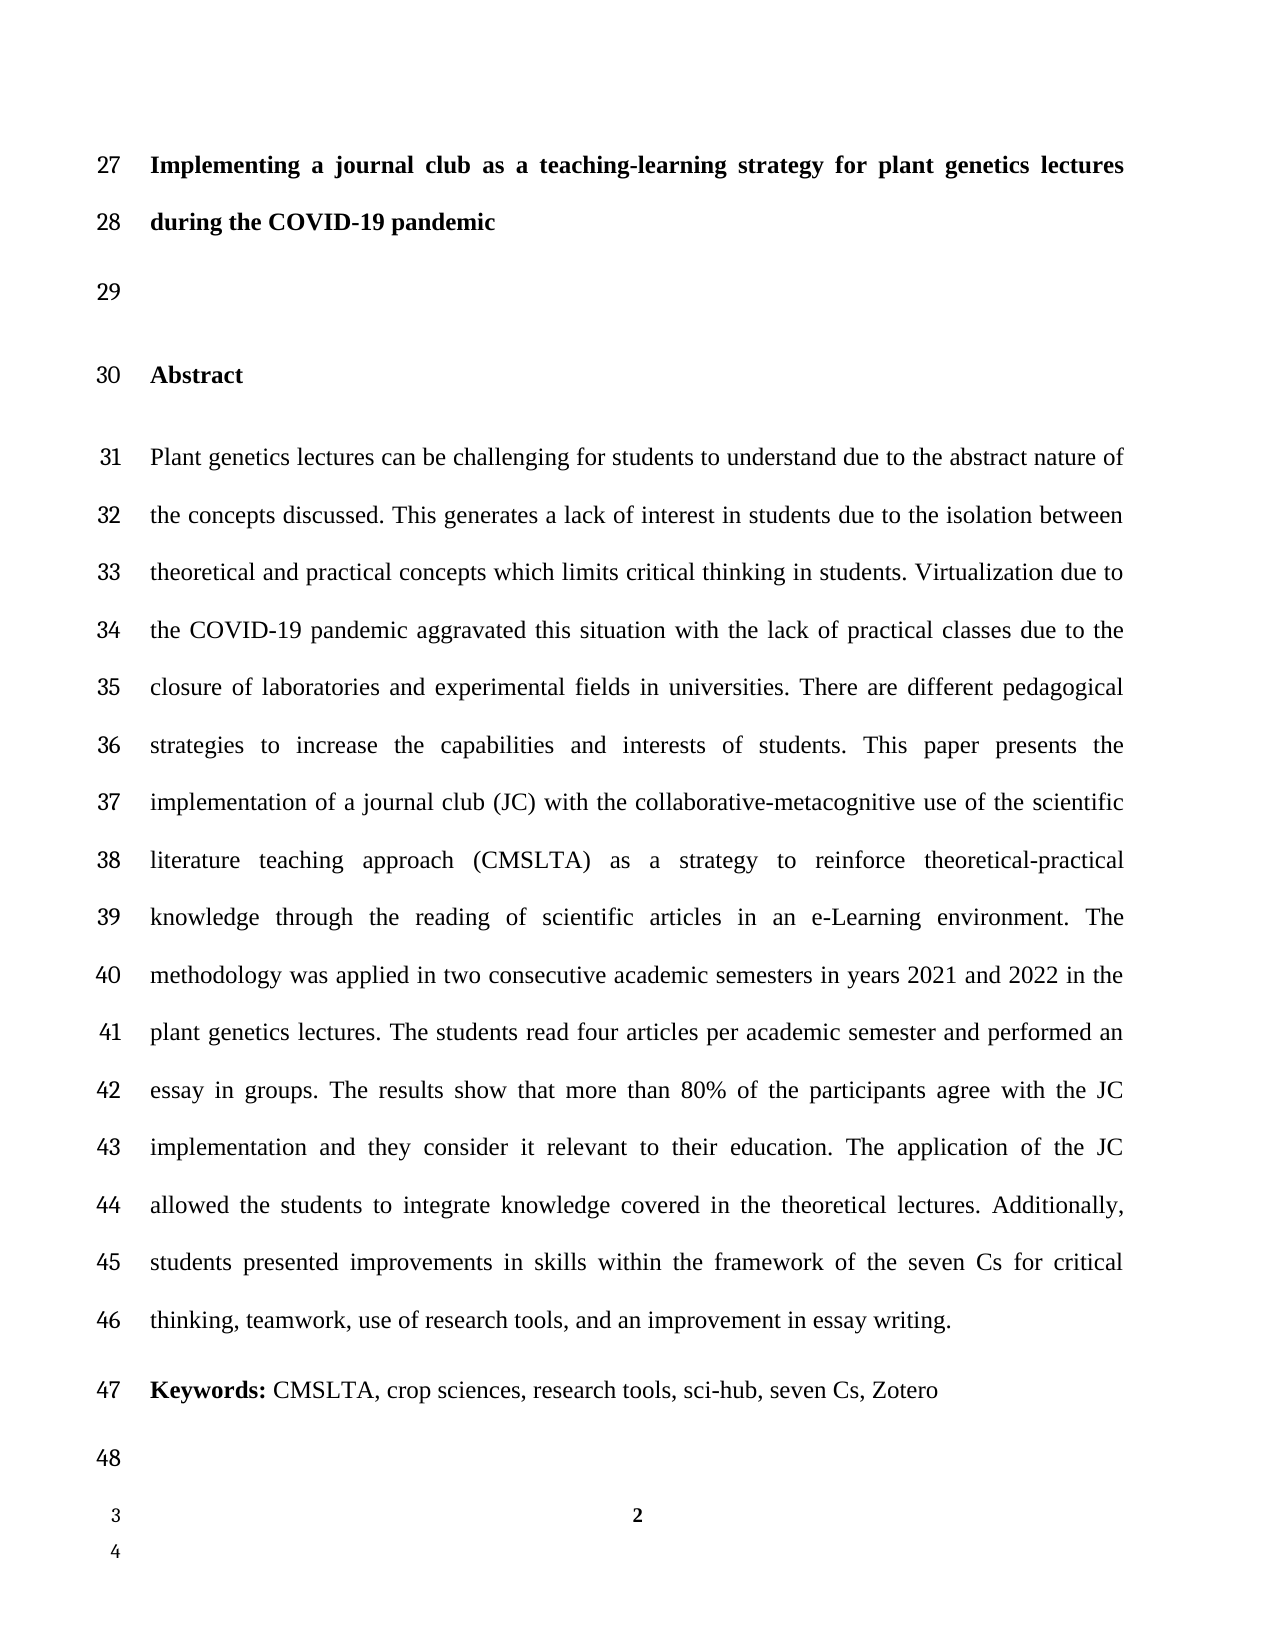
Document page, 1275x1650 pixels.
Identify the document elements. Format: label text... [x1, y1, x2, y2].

text Plant genetics lectures can be challenging for students to understand due to the abstract nature of the concepts discussed. This generates a lack of interest in students due to the isolation between theoretical and practical concepts which limits critical thinking in students. Virtualization due to the COVID-19 pandemic aggravated this situation with the lack of practical classes due to the closure of laboratories and experimental fields in universities. There are different pedagogical strategies to increase the capabilities and interests of students. This paper presents the implementation of a journal club (JC) with the collaborative-metacognitive use of the scientific literature teaching approach (CMSLTA) as a strategy to reinforce theoretical-practical knowledge through the reading of scientific articles in an e-Learning environment. The methodology was applied in two consecutive academic semesters in years 2021 and 2022 in the plant genetics lectures. The students read four articles per academic semester and performed an essay in groups. The results show that more than 80% of the participants agree with the JC implementation and they consider it relevant to their education. The application of the JC allowed the students to integrate knowledge covered in the theoretical lectures. Additionally, students presented improvements in skills within the framework of the seven Cs for critical thinking, teamwork, use of research tools, and an improvement in essay writing. [150, 442, 1125, 1334]
text Keywords: CMSLTA, crop sciences, research tools, sci-hub, seven Cs, Zotero [150, 1375, 1125, 1404]
subtitle Abstract [150, 360, 1125, 389]
text Implementing a journal club as a teaching-learning strategy for plant genetics lectures during the COVID-19 pandemic [150, 150, 1125, 236]
